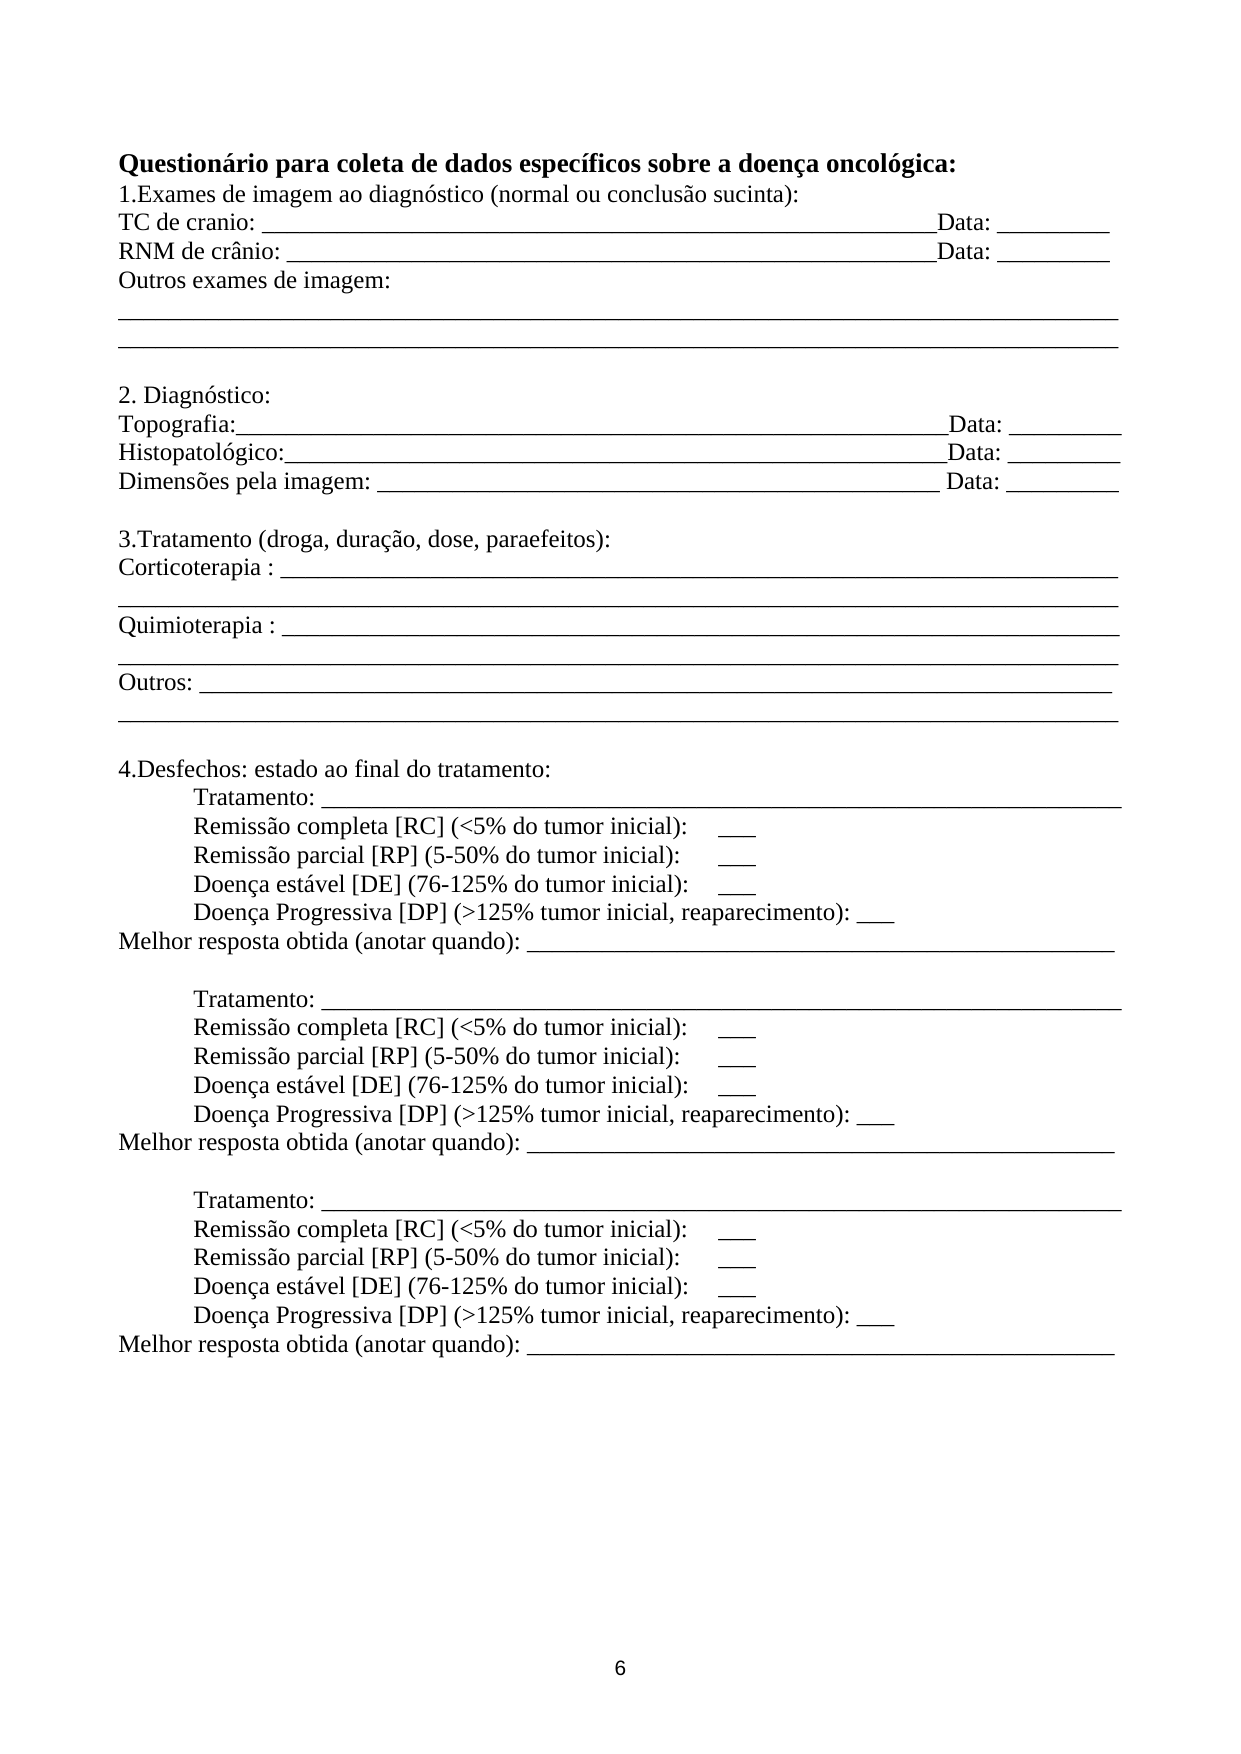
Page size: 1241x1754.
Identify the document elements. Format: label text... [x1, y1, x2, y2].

text Remissão parcial [RP] (5-50% do tumor inicial): ___ [118, 840, 1122, 869]
text Remissão parcial [RP] (5-50% do tumor inicial): ___ [118, 1041, 1122, 1070]
text RNM de crânio: ____________________________________________________Data: _________ [118, 236, 1122, 265]
text Doença Progressiva [DP] (>125% tumor inicial, reaparecimento): ___ [118, 1300, 1122, 1329]
text Melhor resposta obtida (anotar quando): _______________________________________________ [118, 1127, 1122, 1156]
text Remissão completa [RC] (<5% do tumor inicial): ___ [118, 1214, 1122, 1242]
text Outros exames de imagem: [118, 265, 1122, 294]
text 4.Desfechos: estado ao final do tratamento: [118, 754, 1122, 782]
text Remissão parcial [RP] (5-50% do tumor inicial): ___ [118, 1242, 1122, 1271]
text Melhor resposta obtida (anotar quando): _______________________________________________ [118, 1329, 1122, 1357]
text TC de cranio: ______________________________________________________Data: _________ [118, 207, 1122, 236]
text Tratamento: ________________________________________________________________ [118, 1185, 1122, 1214]
text Histopatológico:_____________________________________________________Data: _________ [118, 437, 1122, 466]
text Tratamento: ________________________________________________________________ [118, 782, 1122, 811]
text 2. Diagnóstico: [118, 380, 1122, 409]
text ________________________________________________________________________________ [118, 581, 1122, 610]
text Corticoterapia : ___________________________________________________________________ [118, 552, 1122, 581]
text Tratamento: ________________________________________________________________ [118, 984, 1122, 1012]
text Remissão completa [RC] (<5% do tumor inicial): ___ [118, 811, 1122, 840]
text Topografia:_________________________________________________________Data: _________ [118, 409, 1122, 437]
text Doença estável [DE] (76-125% do tumor inicial): ___ [118, 1070, 1122, 1099]
text Doença Progressiva [DP] (>125% tumor inicial, reaparecimento): ___ [118, 897, 1122, 926]
text 1.Exames de imagem ao diagnóstico (normal ou conclusão sucinta): [118, 179, 1122, 207]
text Questionário para coleta de dados específicos sobre a doença oncológica: [118, 148, 1122, 179]
text Quimioterapia : ___________________________________________________________________ [118, 610, 1122, 639]
text ________________________________________________________________________________________________________________________________________________________________ [118, 294, 1122, 351]
text Doença estável [DE] (76-125% do tumor inicial): ___ [118, 869, 1122, 897]
text Melhor resposta obtida (anotar quando): _______________________________________________ [118, 926, 1122, 955]
text ________________________________________________________________________________ [118, 696, 1122, 725]
text Remissão completa [RC] (<5% do tumor inicial): ___ [118, 1012, 1122, 1041]
text Doença Progressiva [DP] (>125% tumor inicial, reaparecimento): ___ [118, 1099, 1122, 1127]
text Dimensões pela imagem: _____________________________________________ Data: _________ [118, 466, 1122, 495]
text Doença estável [DE] (76-125% do tumor inicial): ___ [118, 1271, 1122, 1300]
text 3.Tratamento (droga, duração, dose, paraefeitos): [118, 524, 1122, 552]
text ________________________________________________________________________________ [118, 639, 1122, 667]
text Outros: _________________________________________________________________________ [118, 667, 1122, 696]
